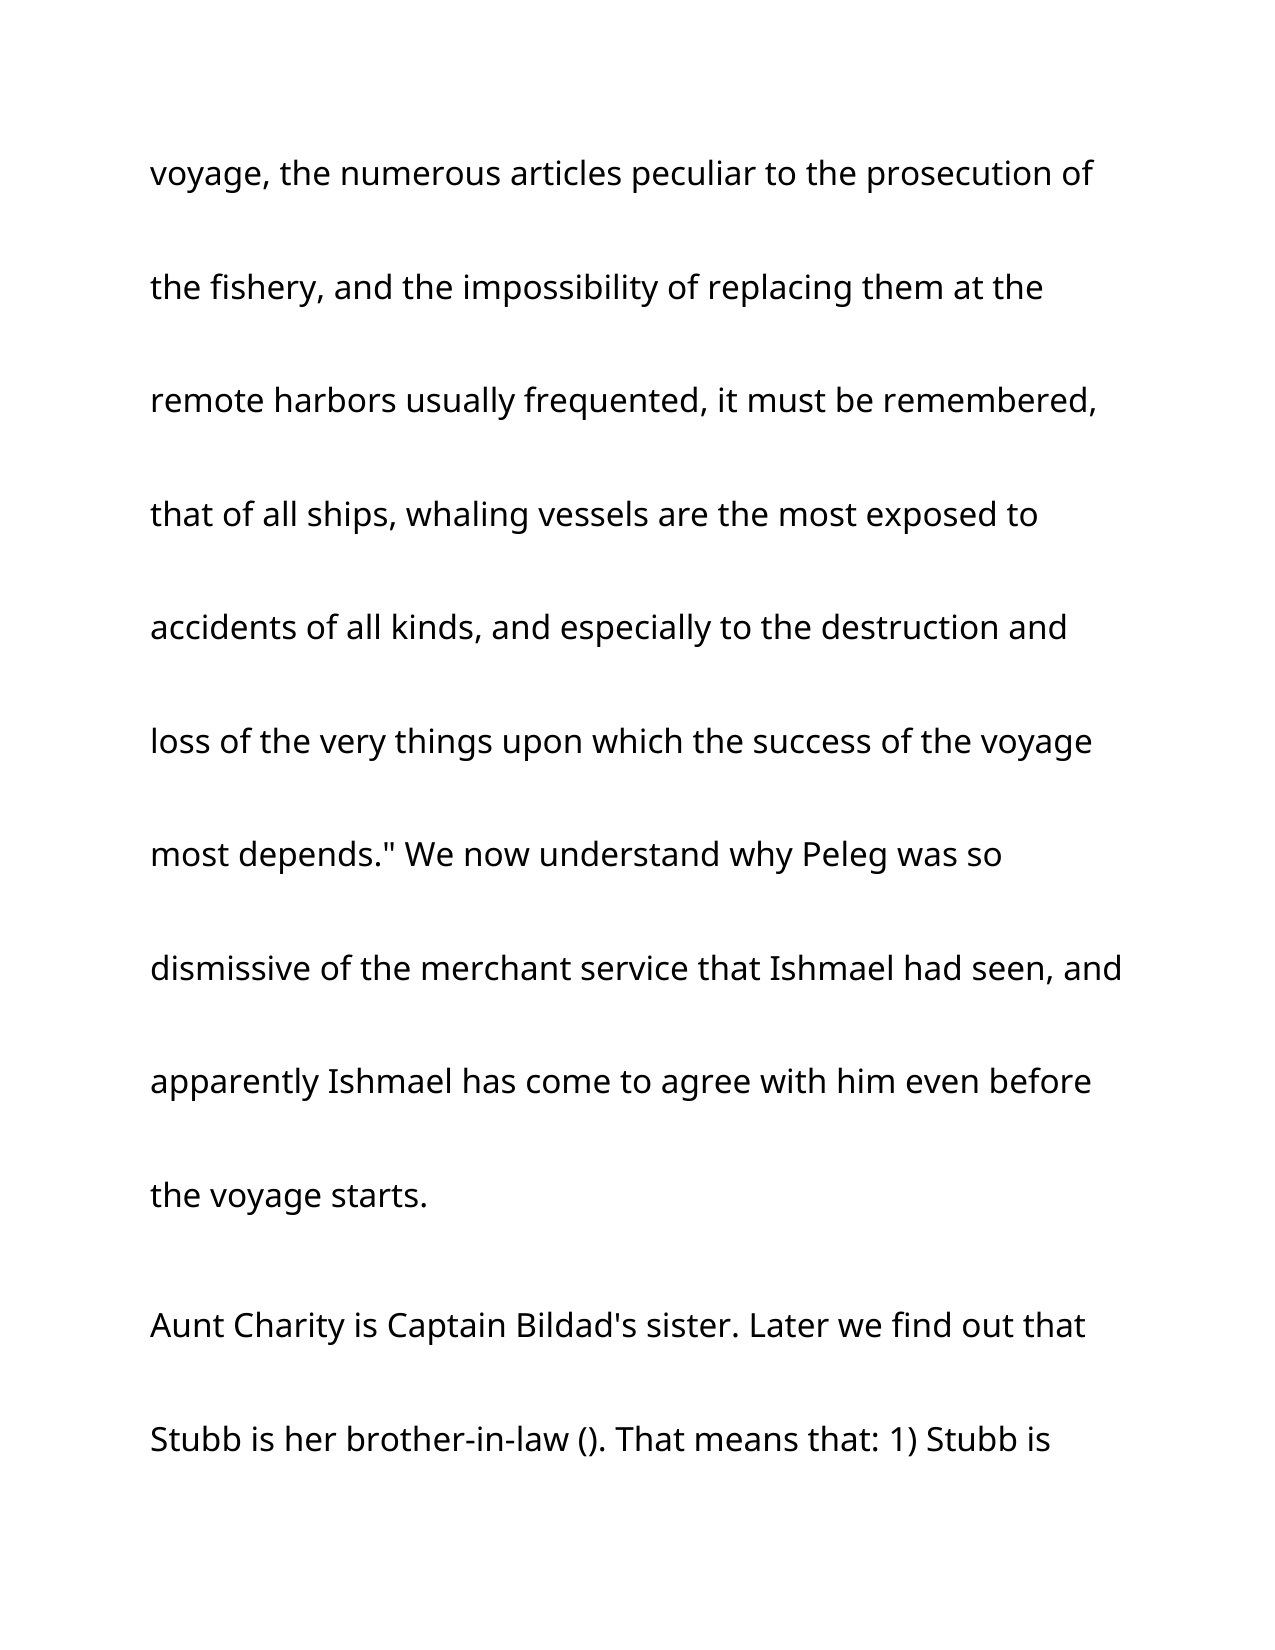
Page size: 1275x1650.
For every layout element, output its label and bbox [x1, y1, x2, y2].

text [150, 1302, 1125, 1461]
text [150, 150, 1125, 1217]
